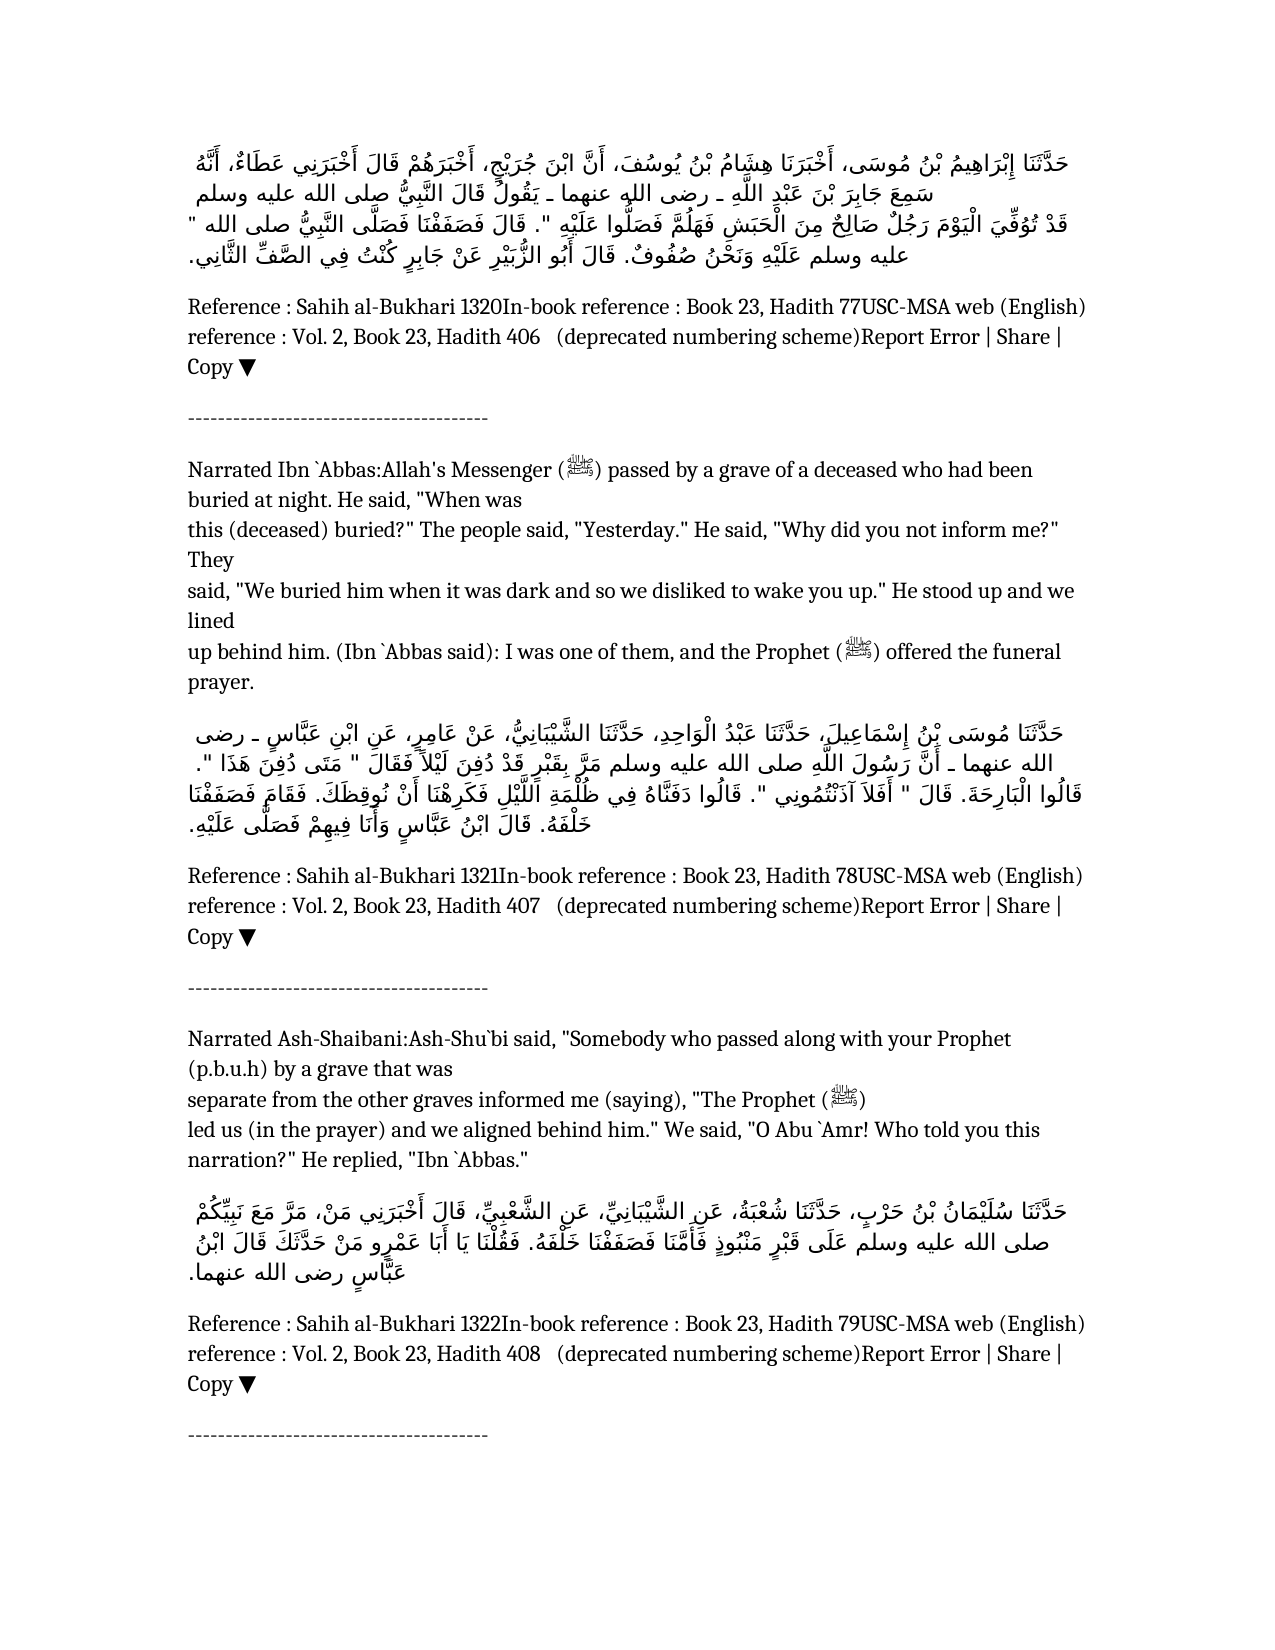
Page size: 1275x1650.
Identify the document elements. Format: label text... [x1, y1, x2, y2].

text Reference : Sahih al-Bukhari 1321In-book reference : Book 23, Hadith 78USC-MSA web (English) reference : Vol. 2, Book 23, Hadith 407 (deprecated numbering scheme)Report Error | Share | Copy ▼ [187, 863, 1087, 950]
text ---------------------------------------- [187, 1422, 1087, 1449]
text حَدَّثَنَا مُوسَى بْنُ إِسْمَاعِيلَ، حَدَّثَنَا عَبْدُ الْوَاحِدِ، حَدَّثَنَا الشَّيْبَانِيُّ، عَنْ عَامِرٍ، عَنِ ابْنِ عَبَّاسٍ ـ رضى الله عنهما ـ أَنَّ رَسُولَ اللَّهِ صلى الله عليه وسلم مَرَّ بِقَبْرٍ قَدْ دُفِنَ لَيْلاً فَقَالَ ‏"‏ مَتَى دُفِنَ هَذَا ‏"‏‏.‏ قَالُوا الْبَارِحَةَ‏.‏ قَالَ ‏"‏ أَفَلاَ آذَنْتُمُونِي ‏"‏‏.‏ قَالُوا دَفَنَّاهُ فِي ظُلْمَةِ اللَّيْلِ فَكَرِهْنَا أَنْ نُوقِظَكَ‏.‏ فَقَامَ فَصَفَفْنَا خَلْفَهُ‏.‏ قَالَ ابْنُ عَبَّاسٍ وَأَنَا فِيهِمْ فَصَلَّى عَلَيْهِ‏.‏ [187, 720, 1087, 838]
text ---------------------------------------- [187, 974, 1087, 1001]
text حَدَّثَنَا سُلَيْمَانُ بْنُ حَرْبٍ، حَدَّثَنَا شُعْبَةُ، عَنِ الشَّيْبَانِيِّ، عَنِ الشَّعْبِيِّ، قَالَ أَخْبَرَنِي مَنْ، مَرَّ مَعَ نَبِيِّكُمْ صلى الله عليه وسلم عَلَى قَبْرٍ مَنْبُوذٍ فَأَمَّنَا فَصَفَفْنَا خَلْفَهُ‏.‏ فَقُلْنَا يَا أَبَا عَمْرٍو مَنْ حَدَّثَكَ قَالَ ابْنُ عَبَّاسٍ رضى الله عنهما‏.‏ [187, 1198, 1087, 1286]
text Reference : Sahih al-Bukhari 1322In-book reference : Book 23, Hadith 79USC-MSA web (English) reference : Vol. 2, Book 23, Hadith 408 (deprecated numbering scheme)Report Error | Share | Copy ▼ [187, 1311, 1087, 1398]
text Narrated Ibn `Abbas:Allah's Messenger (ﷺ) passed by a grave of a deceased who had been buried at night. He said, "When was this (deceased) buried?" The people said, "Yesterday." He said, "Why did you not inform me?" They said, "We buried him when it was dark and so we disliked to wake you up." He stood up and we lined up behind him. (Ibn `Abbas said): I was one of them, and the Prophet (ﷺ) offered the funeral prayer. [187, 456, 1087, 695]
text حَدَّثَنَا إِبْرَاهِيمُ بْنُ مُوسَى، أَخْبَرَنَا هِشَامُ بْنُ يُوسُفَ، أَنَّ ابْنَ جُرَيْجٍ، أَخْبَرَهُمْ قَالَ أَخْبَرَنِي عَطَاءٌ، أَنَّهُ سَمِعَ جَابِرَ بْنَ عَبْدِ اللَّهِ ـ رضى الله عنهما ـ يَقُولُ قَالَ النَّبِيُّ صلى الله عليه وسلم ‏ "‏ قَدْ تُوُفِّيَ الْيَوْمَ رَجُلٌ صَالِحٌ مِنَ الْحَبَشِ فَهَلُمَّ فَصَلُّوا عَلَيْهِ ‏"‏‏.‏ قَالَ فَصَفَفْنَا فَصَلَّى النَّبِيُّ صلى الله عليه وسلم عَلَيْهِ وَنَحْنُ صُفُوفٌ‏.‏ قَالَ أَبُو الزُّبَيْرِ عَنْ جَابِرٍ كُنْتُ فِي الصَّفِّ الثَّانِي‏.‏ [187, 150, 1087, 269]
text ---------------------------------------- [187, 405, 1087, 431]
text Narrated Ash-Shaibani:Ash-Shu`bi said, "Somebody who passed along with your Prophet (p.b.u.h) by a grave that was separate from the other graves informed me (saying), "The Prophet (ﷺ) led us (in the prayer) and we aligned behind him." We said, "O Abu `Amr! Who told you this narration?" He replied, "Ibn `Abbas." [187, 1026, 1087, 1173]
text Reference : Sahih al-Bukhari 1320In-book reference : Book 23, Hadith 77USC-MSA web (English) reference : Vol. 2, Book 23, Hadith 406 (deprecated numbering scheme)Report Error | Share | Copy ▼ [187, 293, 1087, 380]
